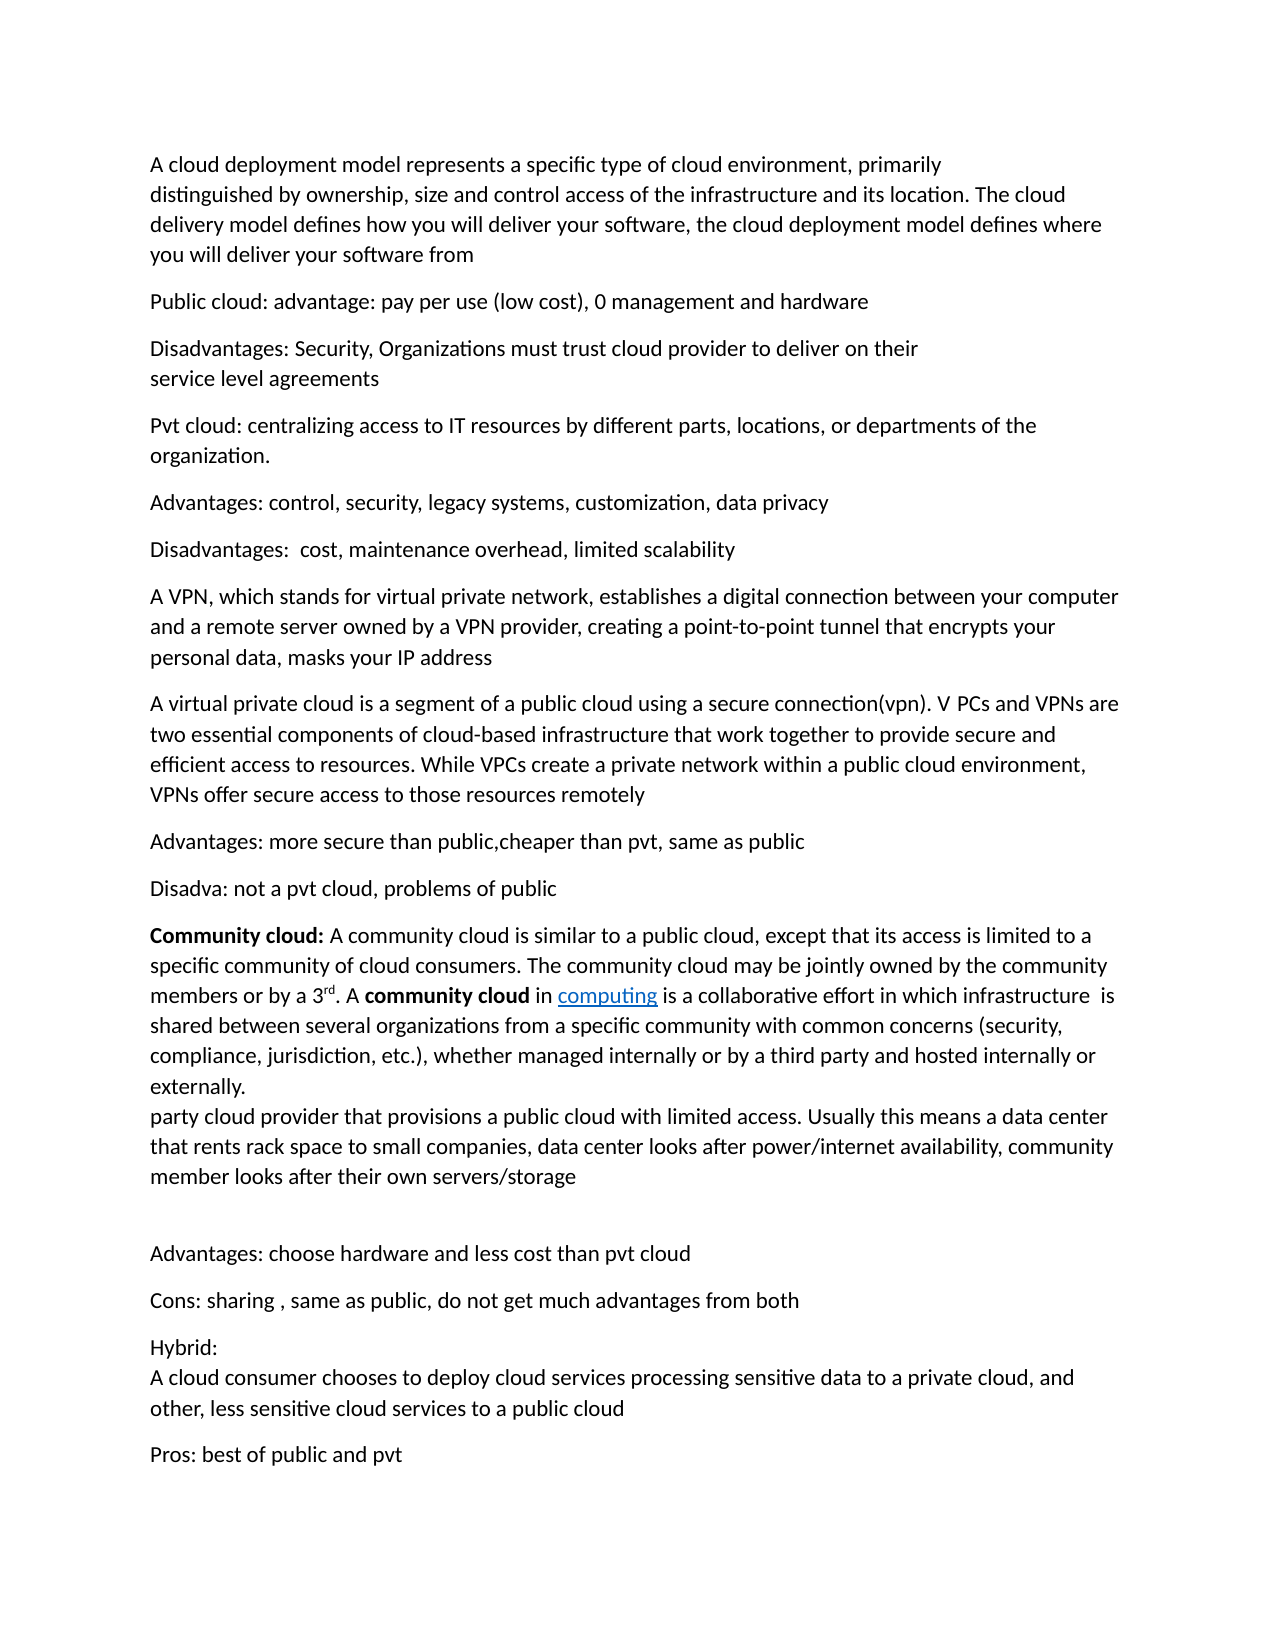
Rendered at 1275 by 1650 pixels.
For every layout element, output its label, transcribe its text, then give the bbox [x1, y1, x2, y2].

text A virtual private cloud is a segment of a public cloud using a secure connection(vpn). V PCs and VPNs are two essential components of cloud-based infrastructure that work together to provide secure and efficient access to resources. While VPCs create a private network within a public cloud environment, VPNs offer secure access to those resources remotely [150, 689, 1125, 808]
text Pvt cloud: centralizing access to IT resources by different parts, locations, or departments of the organization. [150, 411, 1125, 470]
text Public cloud: advantage: pay per use (low cost), 0 management and hardware [150, 287, 1125, 316]
text Disadvantages: cost, maintenance overhead, limited scalability [150, 535, 1125, 563]
text Advantages: control, security, legacy systems, customization, data privacy [150, 488, 1125, 517]
text Advantages: choose hardware and less cost than pvt cloud [150, 1239, 1125, 1268]
text A VPN, which stands for virtual private network, establishes a digital connection between your computer and a remote server owned by a VPN provider, creating a point-to-point tunnel that encrypts your personal data, masks your IP address [150, 582, 1125, 671]
text Cons: sharing , same as public, do not get much advantages from both [150, 1286, 1125, 1314]
text Pros: best of public and pvt [150, 1441, 1125, 1469]
text Hybrid: A cloud consumer chooses to deploy cloud services processing sensitive data to a private cloud, and other, less sensitive cloud services to a public cloud [150, 1333, 1125, 1422]
text Advantages: more secure than public,cheaper than pvt, same as public [150, 827, 1125, 855]
text Disadvantages: Security, Organizations must trust cloud provider to deliver on their service level agreements [150, 334, 1125, 393]
text A cloud deployment model represents a specific type of cloud environment, primarily distinguished by ownership, size and control access of the infrastructure and its location. The cloud delivery model defines how you will deliver your software, the cloud deployment model defines where you will deliver your software from [150, 150, 1125, 269]
text Community cloud: A community cloud is similar to a public cloud, except that its access is limited to a specific community of cloud consumers. The community cloud may be jointly owned by the community members or by a 3rd. A community cloud in computing is a collaborative effort in which infrastructure is shared between several organizations from a specific community with common concerns (security, compliance, jurisdiction, etc.), whether managed internally or by a third party and hosted internally or externally. party cloud provider that provisions a public cloud with limited access. Usually this means a data center that rents rack space to small companies, data center looks after power/internet availability, community member looks after their own servers/storage [150, 921, 1125, 1221]
text Disadva: not a pvt cloud, problems of public [150, 874, 1125, 902]
